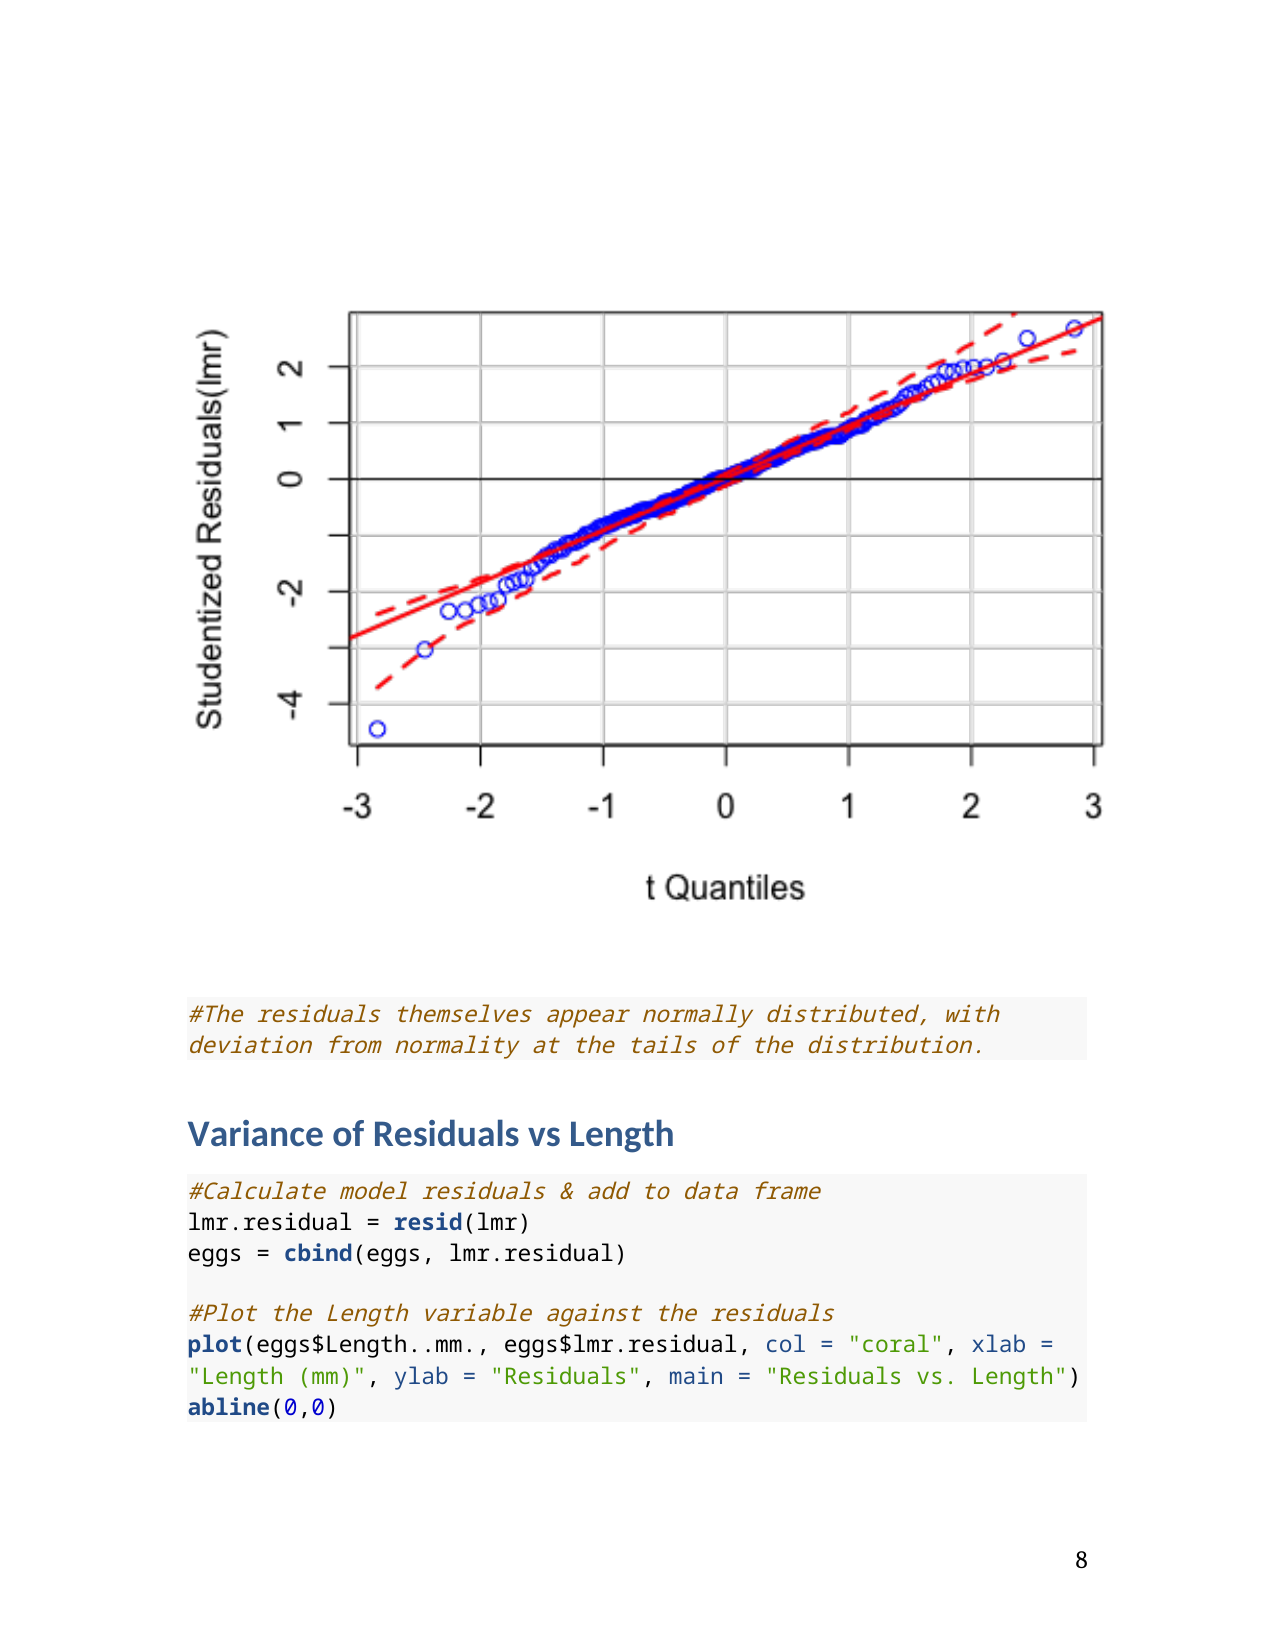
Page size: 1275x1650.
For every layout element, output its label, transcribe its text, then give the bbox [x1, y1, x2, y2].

text #The residuals themselves appear normally distributed, with deviation from normality at the tails of the distribution. [187, 997, 1087, 1060]
picture [186, 150, 1187, 950]
text #Calculate model residuals & add to data frame lmr.residual = resid(lmr) eggs = cbind(eggs, lmr.residual) #Plot the Length variable against the residuals plot(eggs$Length..mm., eggs$lmr.residual, col = "coral", xlab = "Length (mm)", ylab = "Residuals", main = "Residuals vs. Length") abline(0,0) [187, 1174, 1087, 1422]
subtitle Variance of Residuals vs Length [187, 1110, 1087, 1156]
